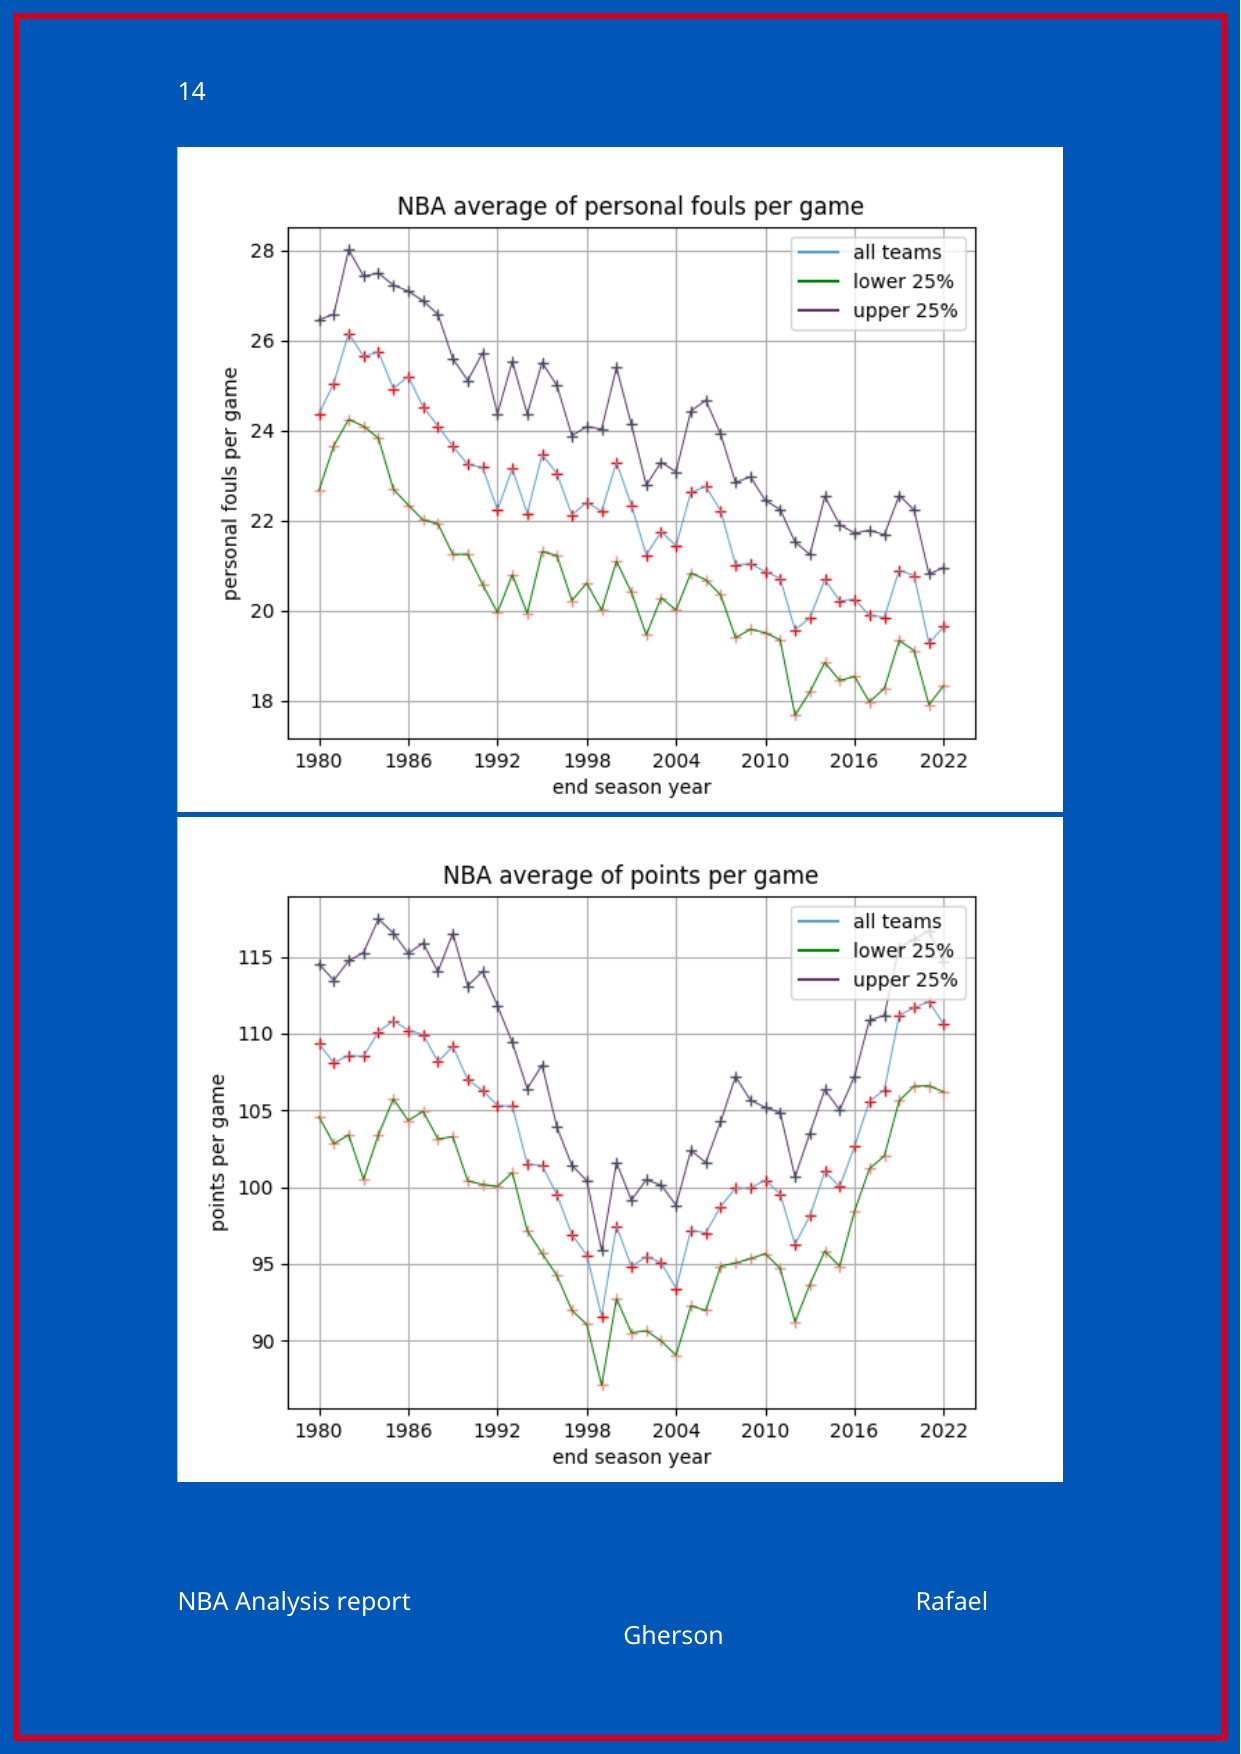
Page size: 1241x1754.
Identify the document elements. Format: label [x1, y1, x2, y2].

picture [177, 147, 1063, 812]
picture [177, 817, 1063, 1482]
